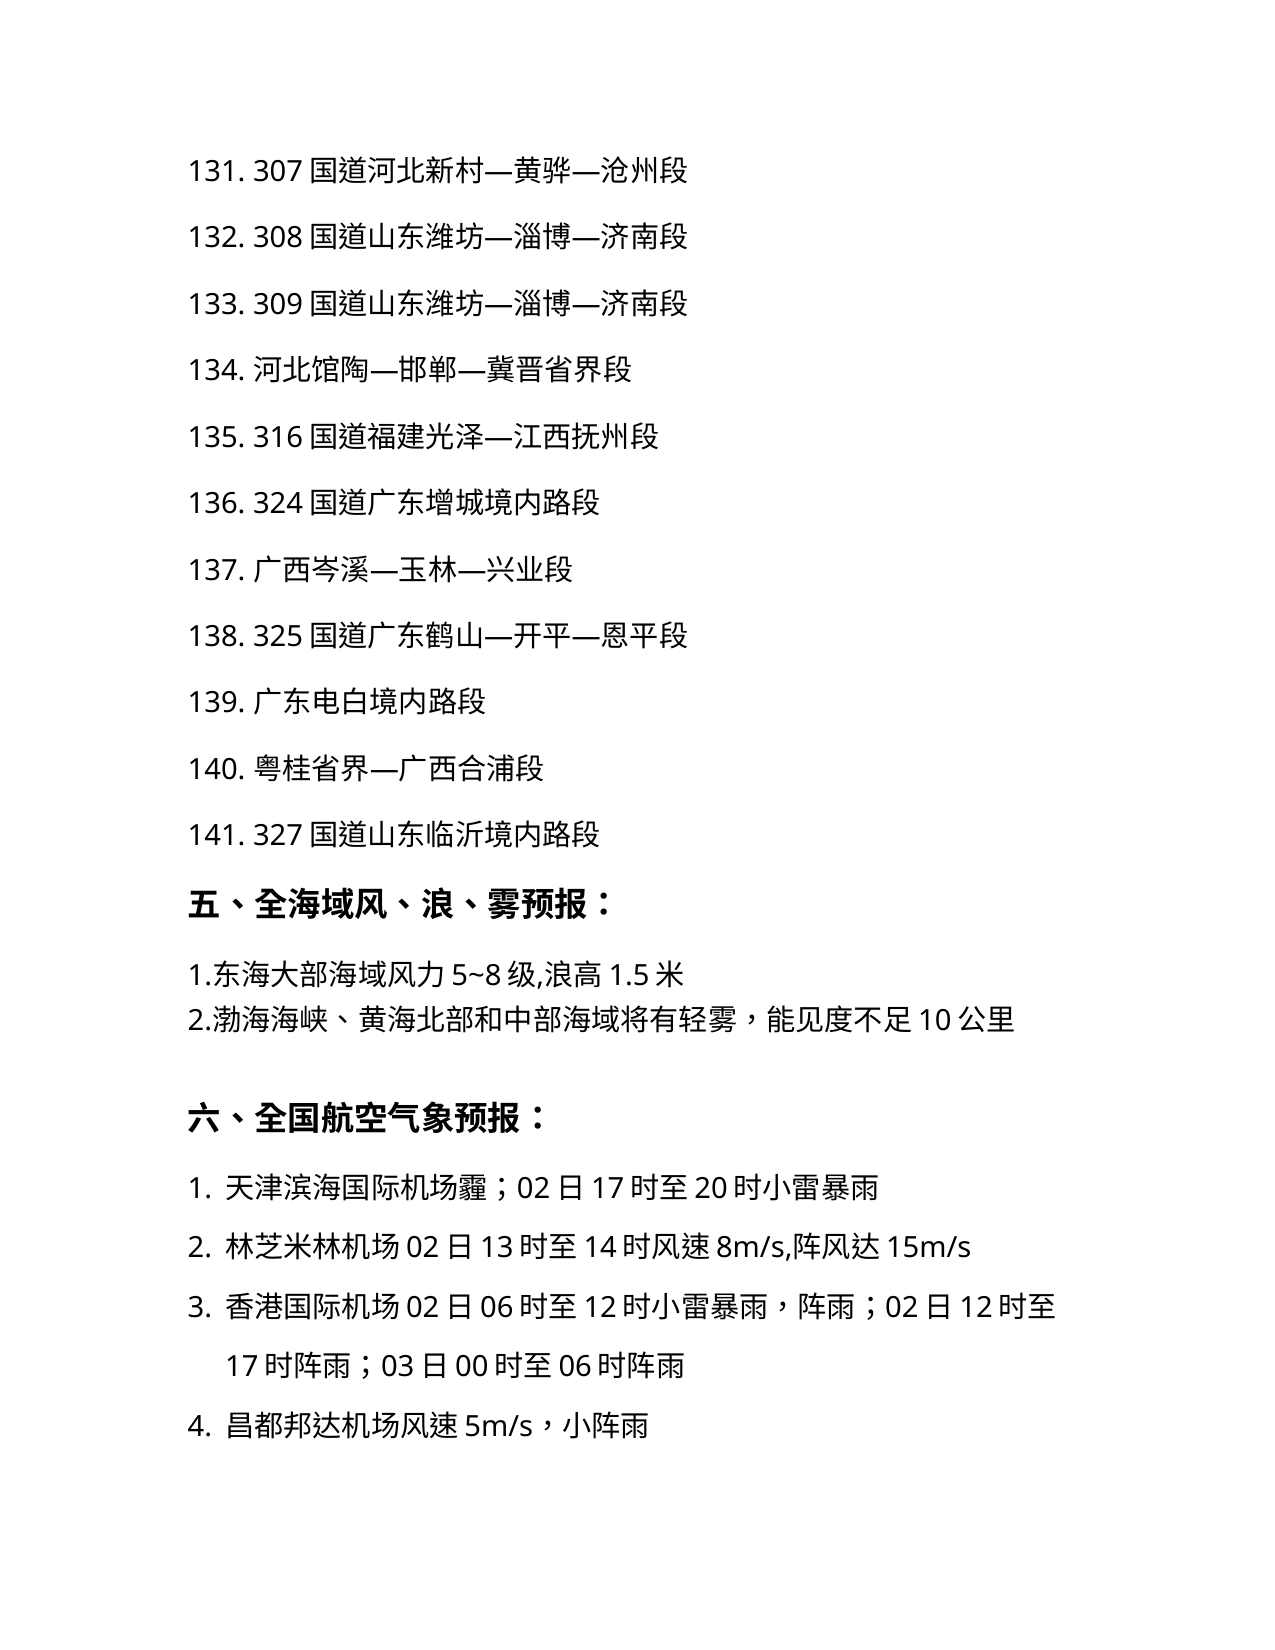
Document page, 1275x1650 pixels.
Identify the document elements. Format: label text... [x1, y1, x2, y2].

list 林芝米林机场02日13时至14时风速8m/s,阵风达15m/s [187, 1227, 1087, 1266]
list 昌都邦达机场风速5m/s，小阵雨 [187, 1405, 1087, 1445]
list 香港国际机场02日06时至12时小雷暴雨，阵雨；02日12时至17时阵雨；03日00时至06时阵雨 [187, 1286, 1087, 1385]
text 1.东海大部海域风力5~8级,浪高1.5米 2.渤海海峡、黄海北部和中部海域将有轻雾，能见度不足10公里 [187, 954, 1087, 1069]
text 133. 309国道山东潍坊—淄博—济南段 [187, 283, 1087, 323]
text 138. 325国道广东鹤山—开平—恩平段 [187, 615, 1087, 655]
text 131. 307国道河北新村—黄骅—沧州段 [187, 150, 1087, 190]
list 天津滨海国际机场霾；02日17时至20时小雷暴雨 [187, 1167, 1087, 1207]
text 六、全国航空气象预报： [187, 1094, 1087, 1140]
text 134. 河北馆陶—邯郸—冀晋省界段 [187, 349, 1087, 389]
text 139. 广东电白境内路段 [187, 682, 1087, 721]
text 140. 粤桂省界—广西合浦段 [187, 748, 1087, 788]
text 五、全海域风、浪、雾预报： [187, 881, 1087, 926]
text 136. 324国道广东增城境内路段 [187, 482, 1087, 522]
text 137. 广西岑溪—玉林—兴业段 [187, 549, 1087, 588]
text 141. 327国道山东临沂境内路段 [187, 814, 1087, 854]
text 132. 308国道山东潍坊—淄博—济南段 [187, 216, 1087, 256]
text 135. 316国道福建光泽—江西抚州段 [187, 416, 1087, 456]
